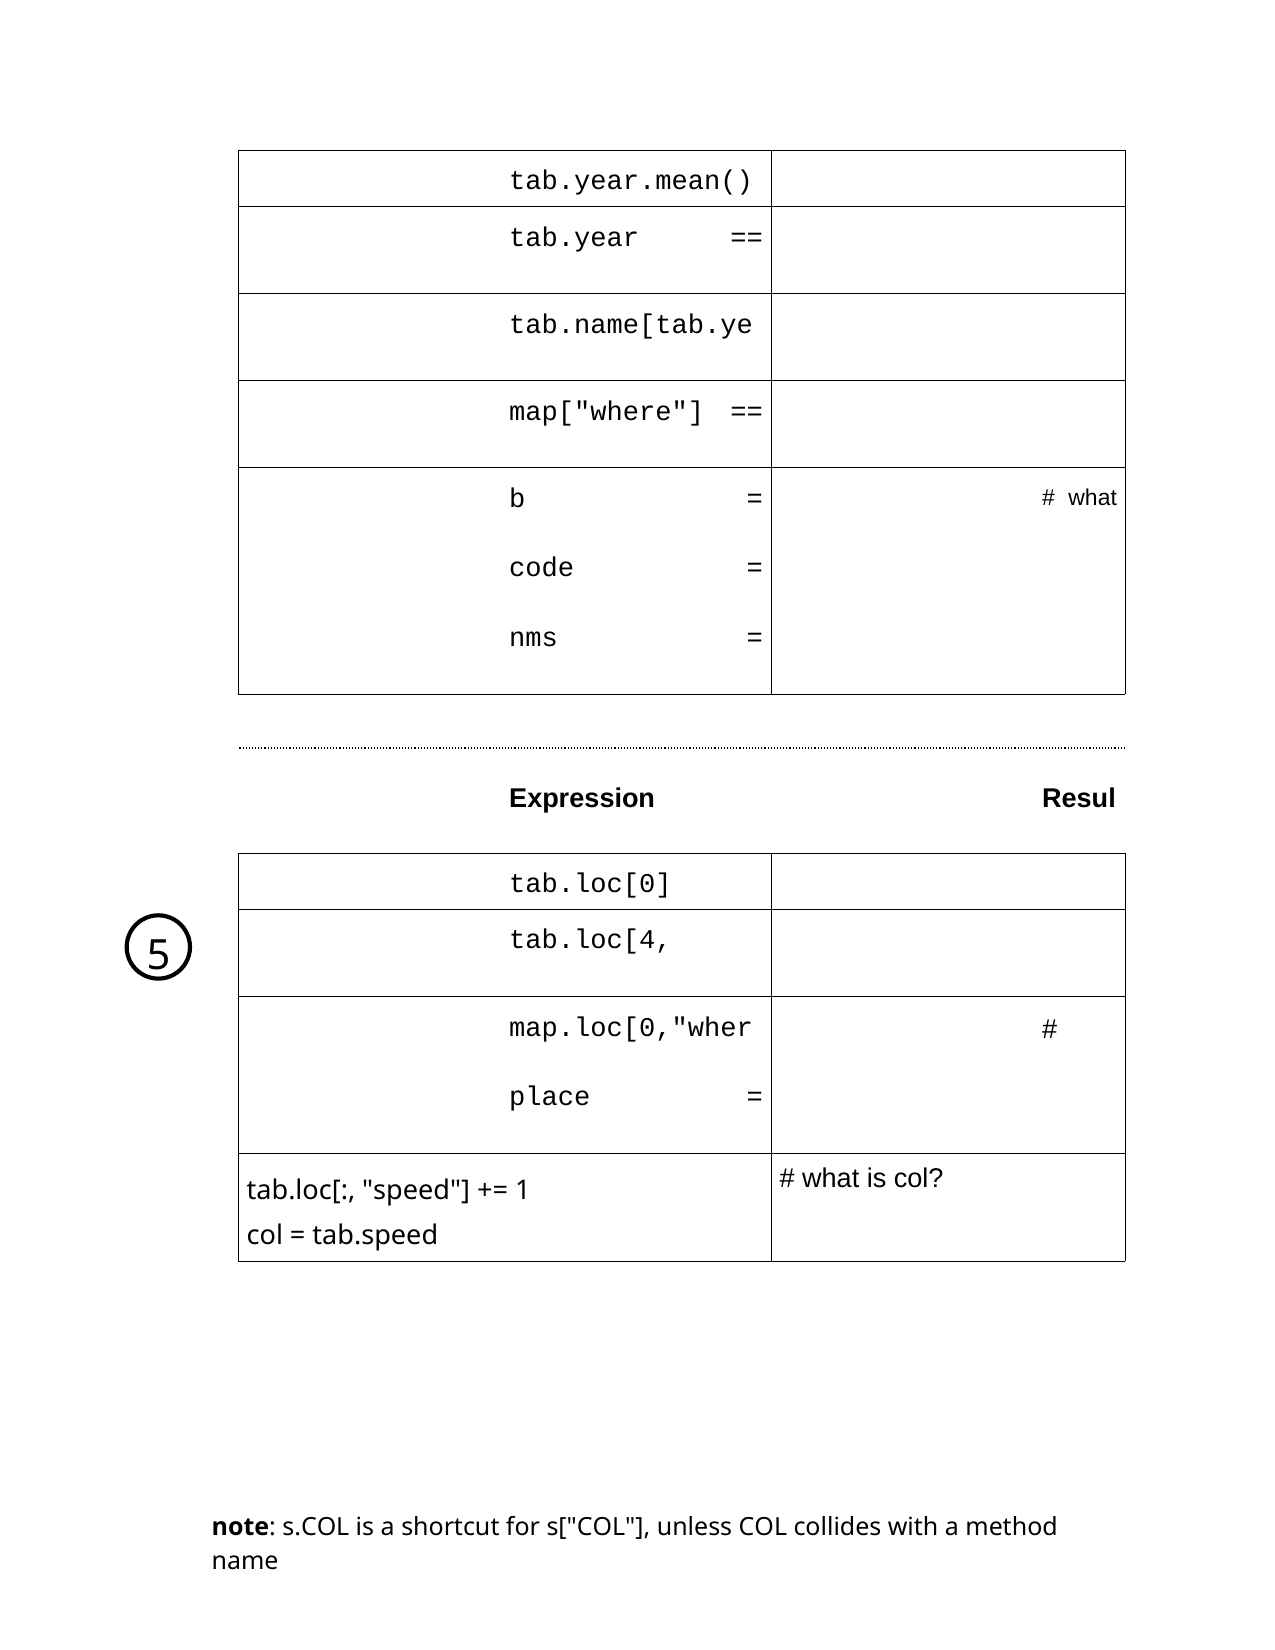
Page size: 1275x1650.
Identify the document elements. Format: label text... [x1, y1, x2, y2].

table_header Expression [238, 765, 771, 853]
table_cell [772, 381, 1125, 467]
table_cell [772, 854, 1125, 909]
table_cell tab.loc[:, "speed"] += 1 col = tab.speed [239, 1154, 771, 1261]
table_cell # what is place? [772, 997, 1125, 1153]
table_cell tab.loc[4, "type"] [239, 910, 771, 996]
table_cell # what is col? [772, 1154, 1125, 1261]
table_cell [772, 294, 1125, 380]
table_header Result(s) [771, 765, 1125, 853]
table_cell b = map["where"] == "other" code = map.code[b].item() nms = tab.name[tab.place==code] [239, 468, 771, 694]
table_cell tab.year == 2018 [239, 207, 771, 293]
table_cell tab.loc[0] [239, 854, 771, 909]
table_cell [772, 207, 1125, 293]
table_cell [772, 910, 1125, 996]
table_cell map["where"] == "Atlantic" [239, 381, 771, 467]
table_cell tab.year.mean() [239, 151, 771, 206]
table_cell # what are b, code, nms? [772, 468, 1125, 694]
table_cell map.loc[0,"where"] = "mainland" place = map["where"][0] [239, 997, 771, 1153]
table_cell [772, 151, 1125, 206]
table_cell tab.name[tab.year == 2018] [239, 294, 771, 380]
